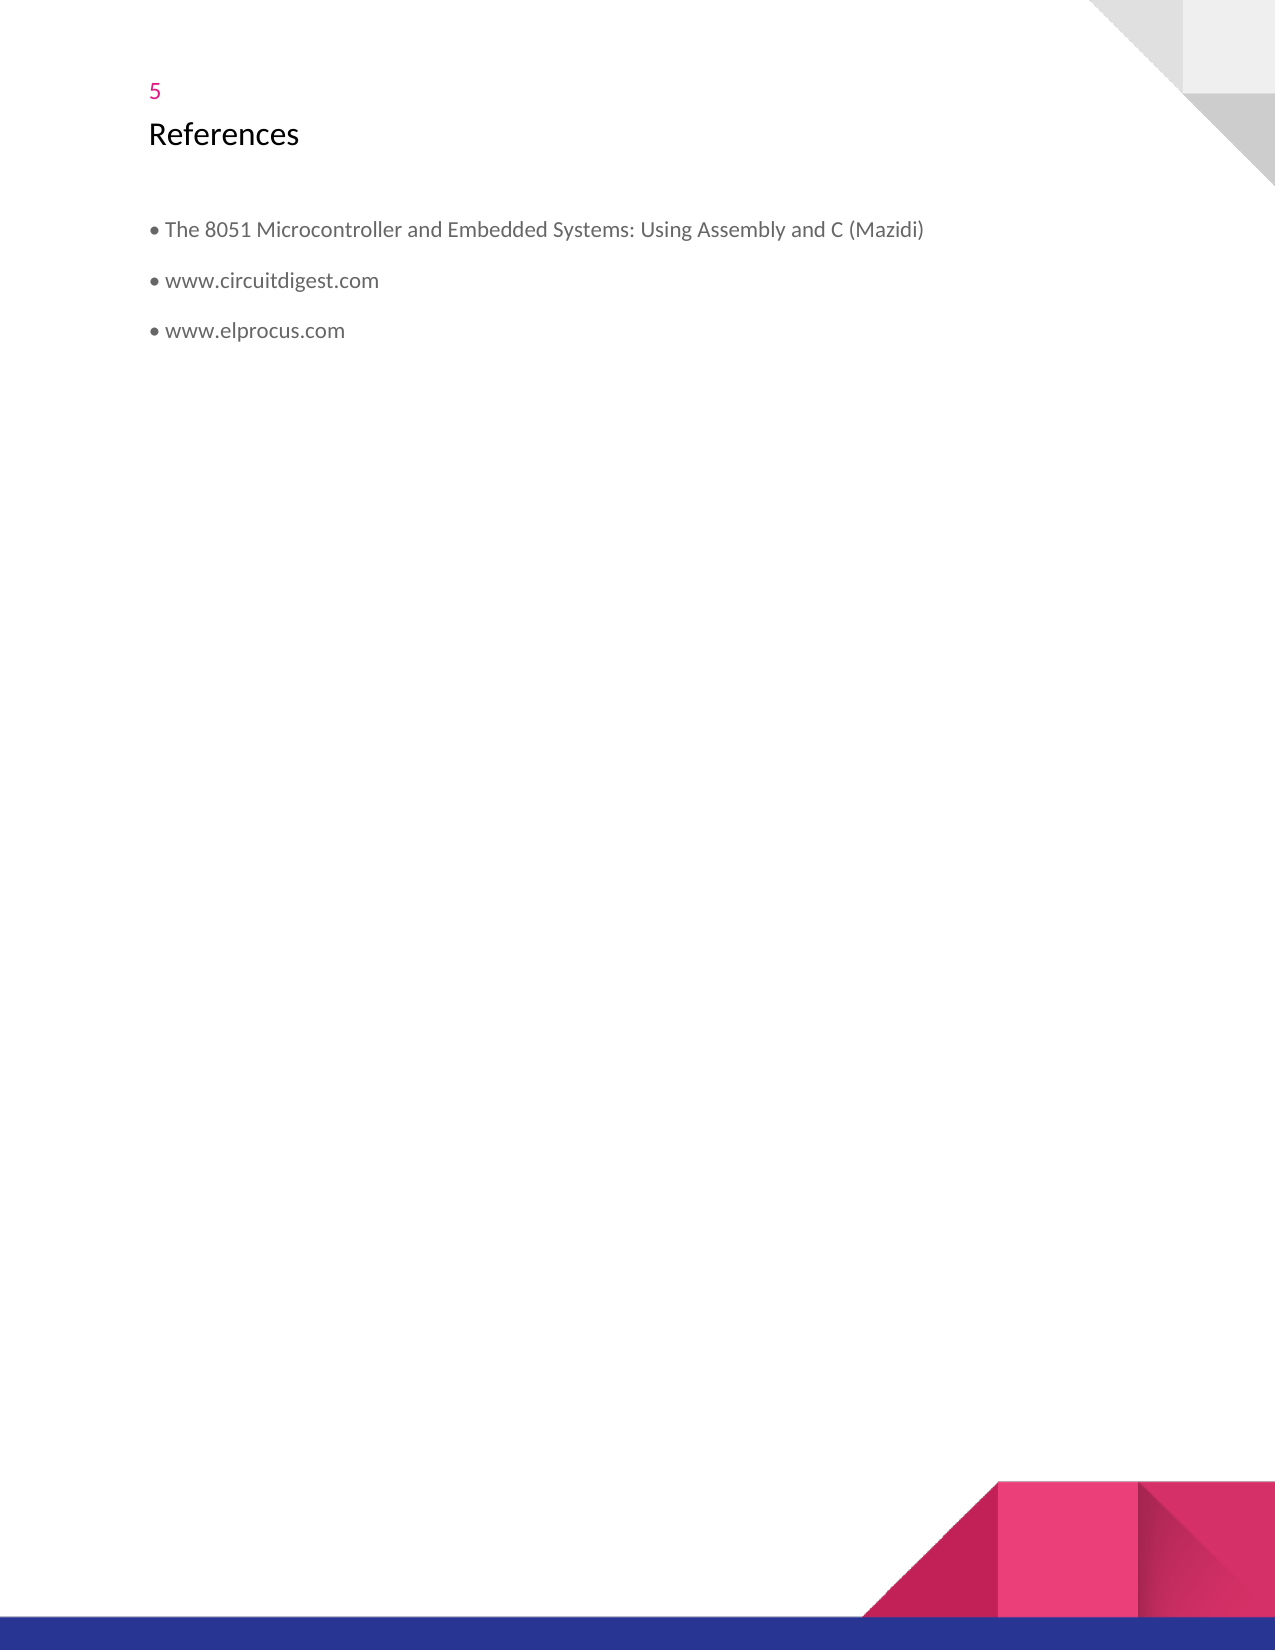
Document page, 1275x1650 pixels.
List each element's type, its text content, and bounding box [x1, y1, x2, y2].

text • www.circuitdigest.com [148, 266, 1146, 294]
picture [1088, 0, 1275, 186]
subtitle References [148, 113, 1226, 154]
text • www.elprocus.com [148, 317, 1146, 344]
picture [0, 1479, 1275, 1650]
text • The 8051 Microcontroller and Embedded Systems: Using Assembly and C (Mazidi) [148, 216, 1146, 243]
